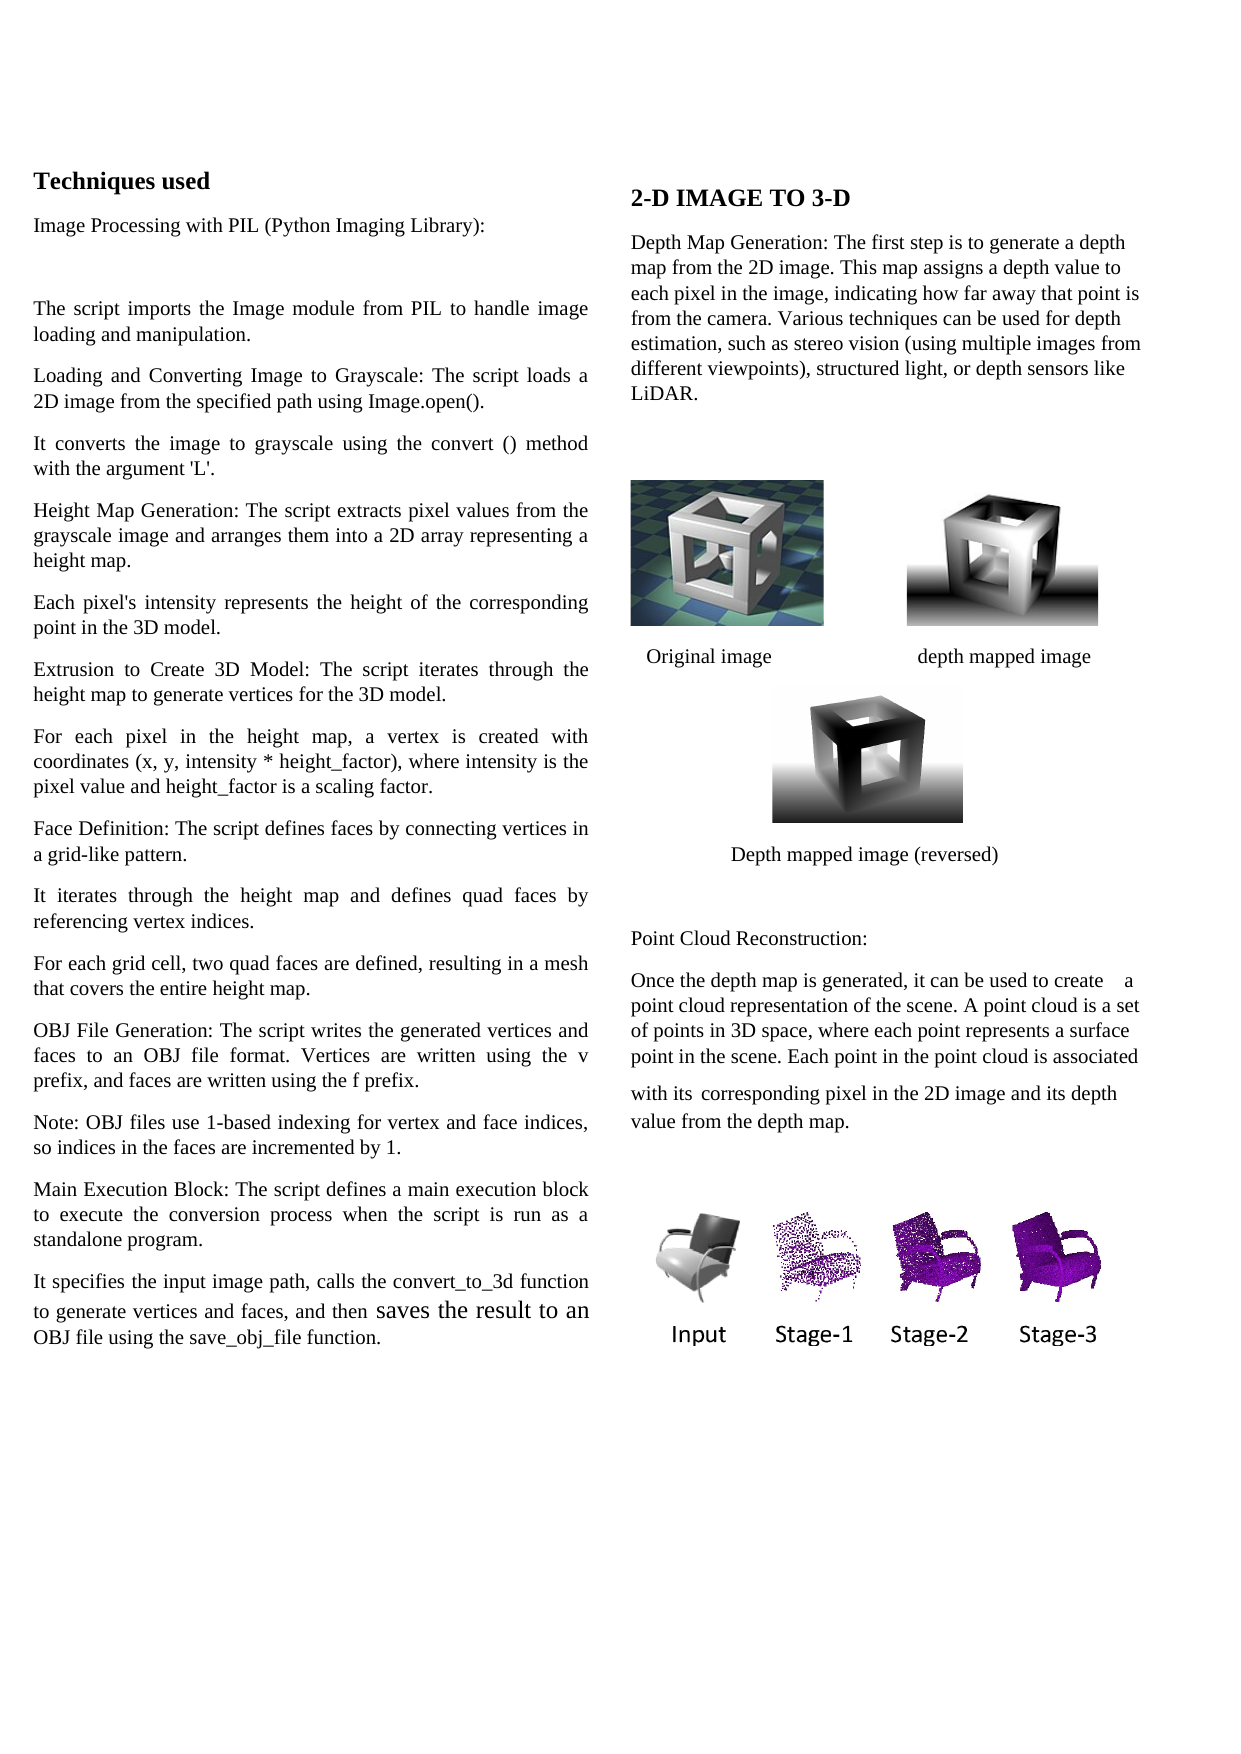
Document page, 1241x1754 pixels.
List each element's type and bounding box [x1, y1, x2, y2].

picture [772, 685, 963, 823]
picture [630, 480, 824, 626]
picture [655, 1207, 1102, 1346]
picture [906, 485, 1099, 626]
